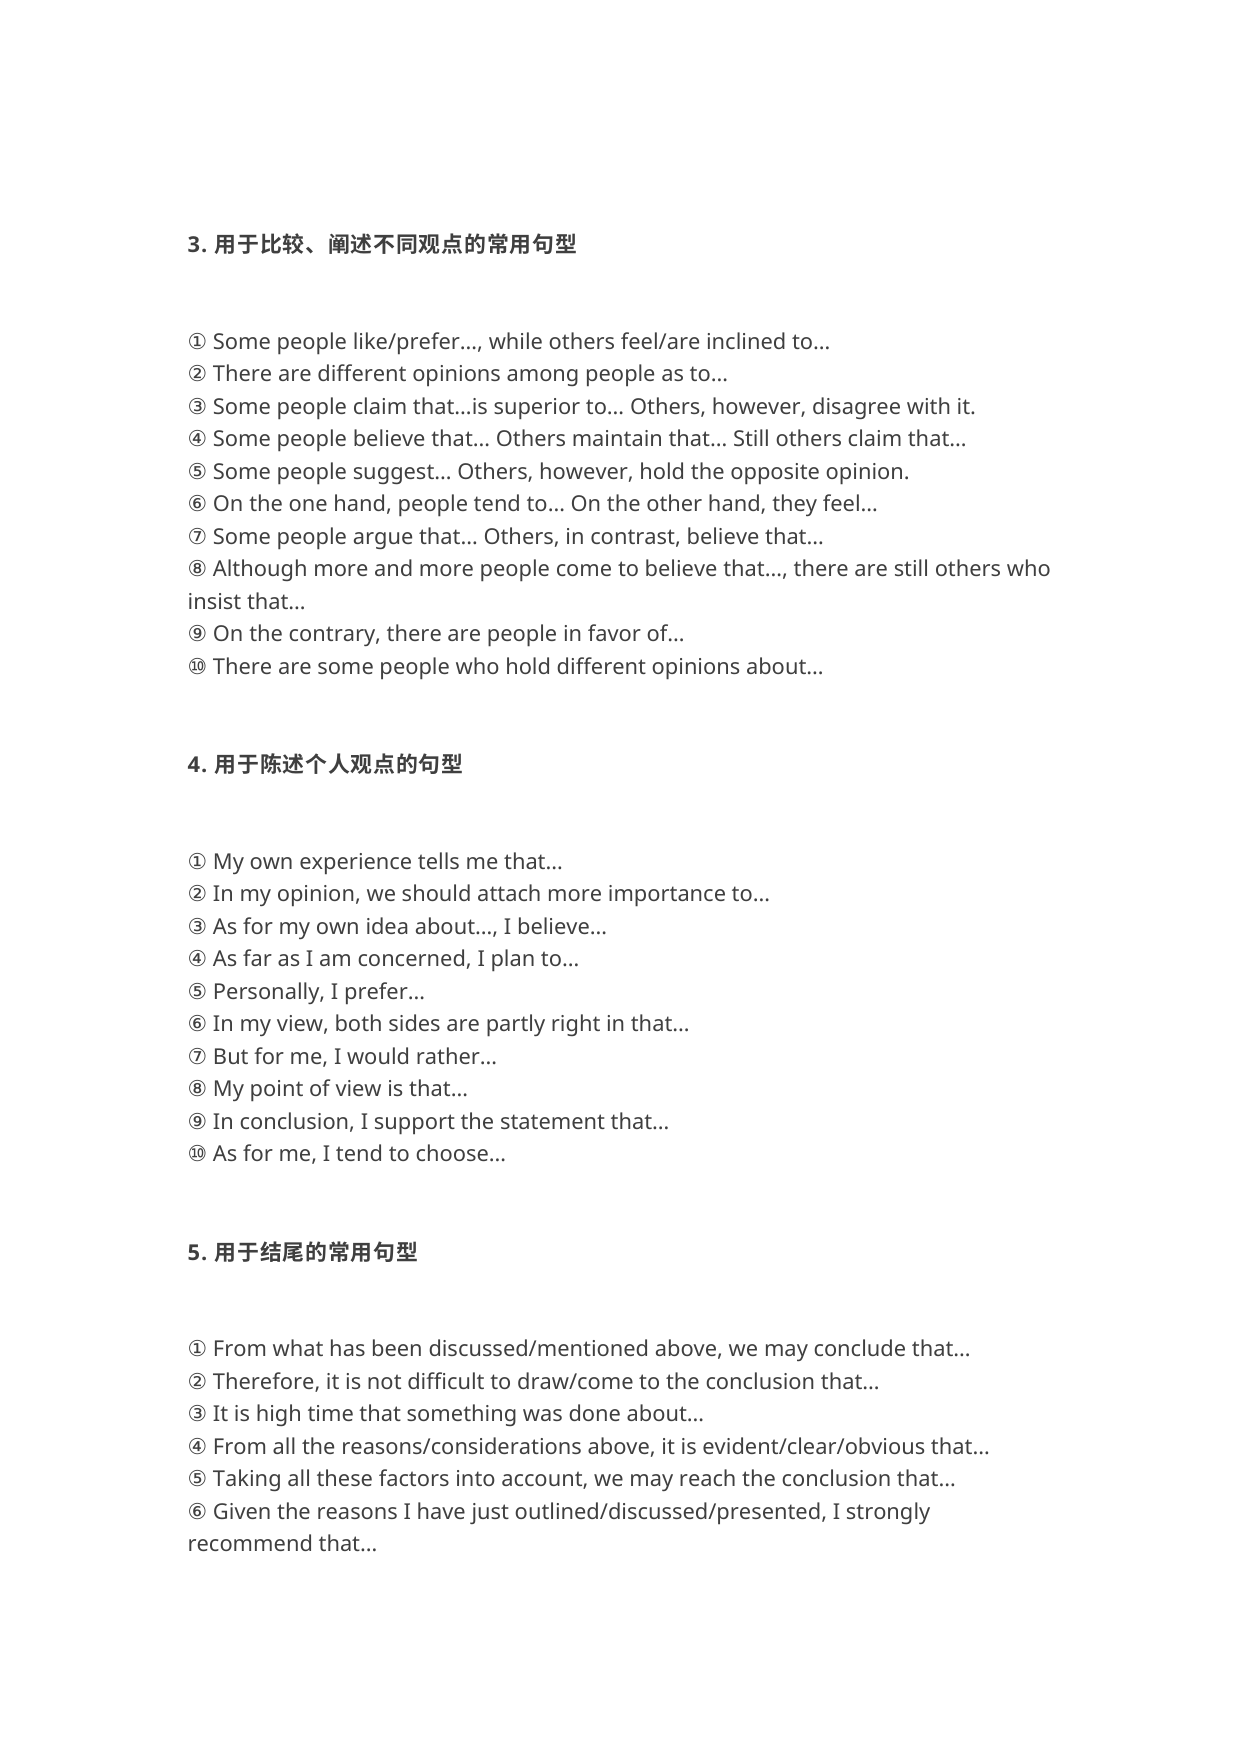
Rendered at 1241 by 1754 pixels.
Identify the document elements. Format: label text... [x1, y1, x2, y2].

text ② In my opinion, we should attach more importance to… [187, 877, 1053, 909]
text ⑤ Personally, I prefer… [187, 974, 1053, 1007]
text 4. 用于陈述个人观点的句型 [187, 747, 1053, 779]
text ⑨ In conclusion, I support the statement that… [187, 1104, 1053, 1137]
text ② There are different opinions among people as to… [187, 357, 1053, 389]
text ④ From all the reasons/considerations above, it is evident/clear/obvious that… [187, 1429, 1053, 1462]
text 5. 用于结尾的常用句型 [187, 1234, 1053, 1267]
text ⑥ In my view, both sides are partly right in that… [187, 1007, 1053, 1039]
text ⑥ On the one hand, people tend to… On the other hand, they feel… [187, 487, 1053, 519]
text ① My own experience tells me that… [187, 844, 1053, 877]
text ⑧ My point of view is that… [187, 1072, 1053, 1104]
text ⑩ There are some people who hold different opinions about… [187, 649, 1053, 682]
text 3. 用于比较、阐述不同观点的常用句型 [187, 227, 1053, 259]
text ① From what has been discussed/mentioned above, we may conclude that… [187, 1332, 1053, 1364]
text ③ It is high time that something was done about… [187, 1397, 1053, 1429]
text ⑩ As for me, I tend to choose… [187, 1137, 1053, 1169]
text ⑦ But for me, I would rather… [187, 1039, 1053, 1072]
text ⑤ Some people suggest… Others, however, hold the opposite opinion. [187, 454, 1053, 487]
text ④ Some people believe that… Others maintain that… Still others claim that… [187, 422, 1053, 454]
text ⑧ Although more and more people come to believe that…, there are still others who insist that… [187, 552, 1053, 617]
text ③ As for my own idea about…, I believe… [187, 909, 1053, 942]
text ② Therefore, it is not difficult to draw/come to the conclusion that… [187, 1364, 1053, 1397]
text ④ As far as I am concerned, I plan to… [187, 942, 1053, 974]
text ⑦ Some people argue that… Others, in contrast, believe that… [187, 519, 1053, 552]
text ⑨ On the contrary, there are people in favor of… [187, 617, 1053, 649]
text ① Some people like/prefer…, while others feel/are inclined to… [187, 324, 1053, 357]
text ③ Some people claim that…is superior to… Others, however, disagree with it. [187, 389, 1053, 422]
text ⑤ Taking all these factors into account, we may reach the conclusion that… [187, 1462, 1053, 1494]
text ⑥ Given the reasons I have just outlined/discussed/presented, I strongly recommend that… [187, 1494, 1053, 1559]
